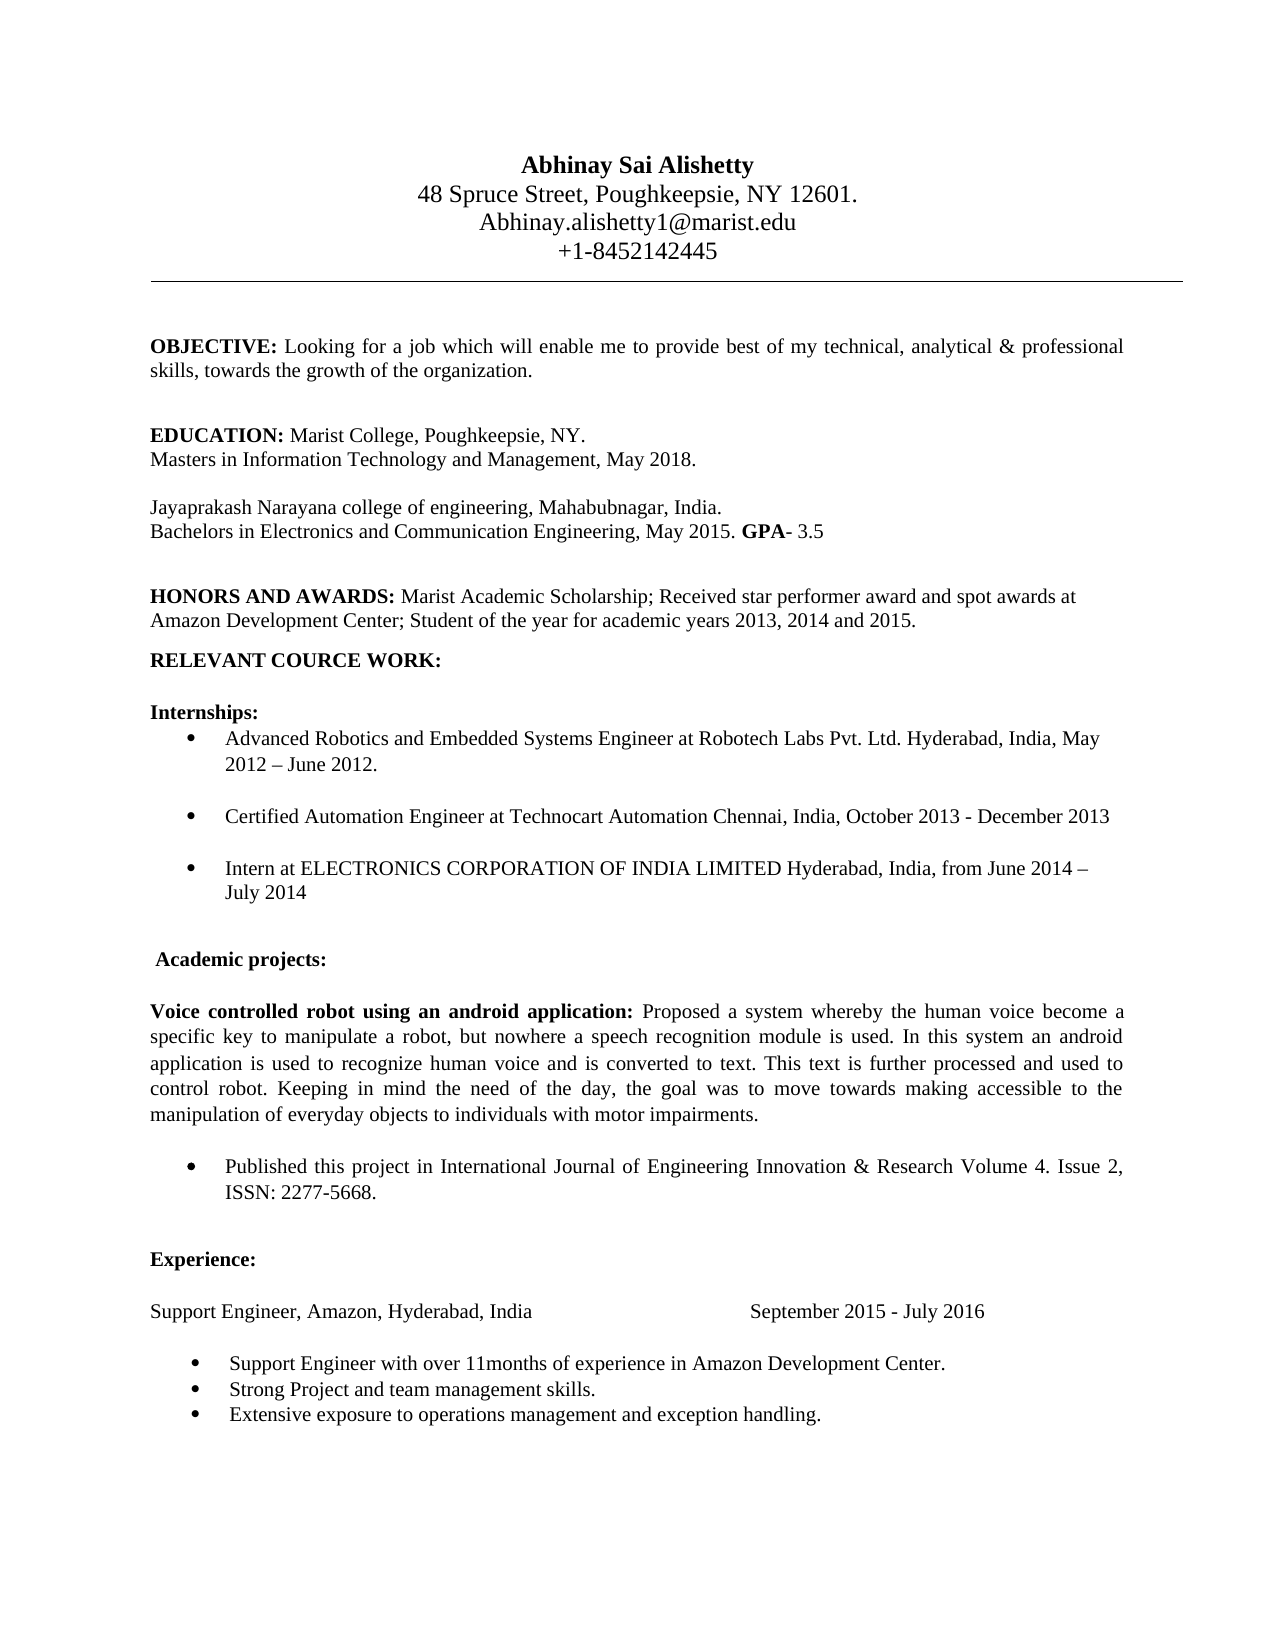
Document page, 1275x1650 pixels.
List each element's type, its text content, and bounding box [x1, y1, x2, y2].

text Support Engineer, Amazon, Hyderabad, India September 2015 - July 2016 [150, 1299, 1125, 1323]
text Experience: [150, 1247, 1125, 1271]
text RELEVANT COURCE WORK: [150, 648, 1125, 672]
text HONORS AND AWARDS: Marist Academic Scholarship; Received star performer award and spot awards at Amazon Development Center; Student of the year for academic years 2013, 2014 and 2015. [150, 584, 1125, 632]
text EDUCATION: Marist College, Poughkeepsie, NY. [150, 423, 1125, 447]
text Academic projects: [150, 947, 1125, 971]
list Advanced Robotics and Embedded Systems Engineer at Robotech Labs Pvt. Ltd. Hyderabad, India, May 2012 – June 2012. [187, 726, 1125, 776]
title Abhinay.alishetty1@marist.edu [150, 207, 1125, 236]
text Jayaprakash Narayana college of engineering, Mahabubnagar, India. [150, 495, 1125, 519]
text Masters in Information Technology and Management, May 2018. [150, 447, 1125, 471]
list Certified Automation Engineer at Technocart Automation Chennai, India, October 2013 - December 2013 [187, 804, 1125, 828]
list Extensive exposure to operations management and exception handling. [192, 1402, 1125, 1426]
text OBJECTIVE: Looking for a job which will enable me to provide best of my technical, analytical & professional skills, towards the growth of the organization. [150, 334, 1125, 382]
list Intern at ELECTRONICS CORPORATION OF INDIA LIMITED Hyderabad, India, from June 2014 – July 2014 [187, 856, 1125, 904]
text Abhinay Sai Alishetty [150, 150, 1125, 179]
text Voice controlled robot using an android application: Proposed a system whereby the human voice become a specific key to manipulate a robot, but nowhere a speech recognition module is used. In this system an android application is used to recognize human voice and is converted to text. This text is further processed and used to control robot. Keeping in mind the need of the day, the goal was to move towards making accessible to the manipulation of everyday objects to individuals with motor impairments. [150, 998, 1125, 1126]
list Support Engineer with over 11months of experience in Amazon Development Center. [192, 1351, 1125, 1374]
text 48 Spruce Street, Poughkeepsie, NY 12601. [150, 179, 1125, 207]
text Internships: [150, 700, 1125, 724]
list Published this project in International Journal of Engineering Innovation & Research Volume 4. Issue 2, ISSN: 2277-5668. [187, 1154, 1125, 1204]
list Strong Project and team management skills. [192, 1376, 1125, 1401]
text Bachelors in Electronics and Communication Engineering, May 2015. GPA- 3.5 [150, 519, 1125, 543]
title +1-8452142445 [150, 236, 1125, 265]
